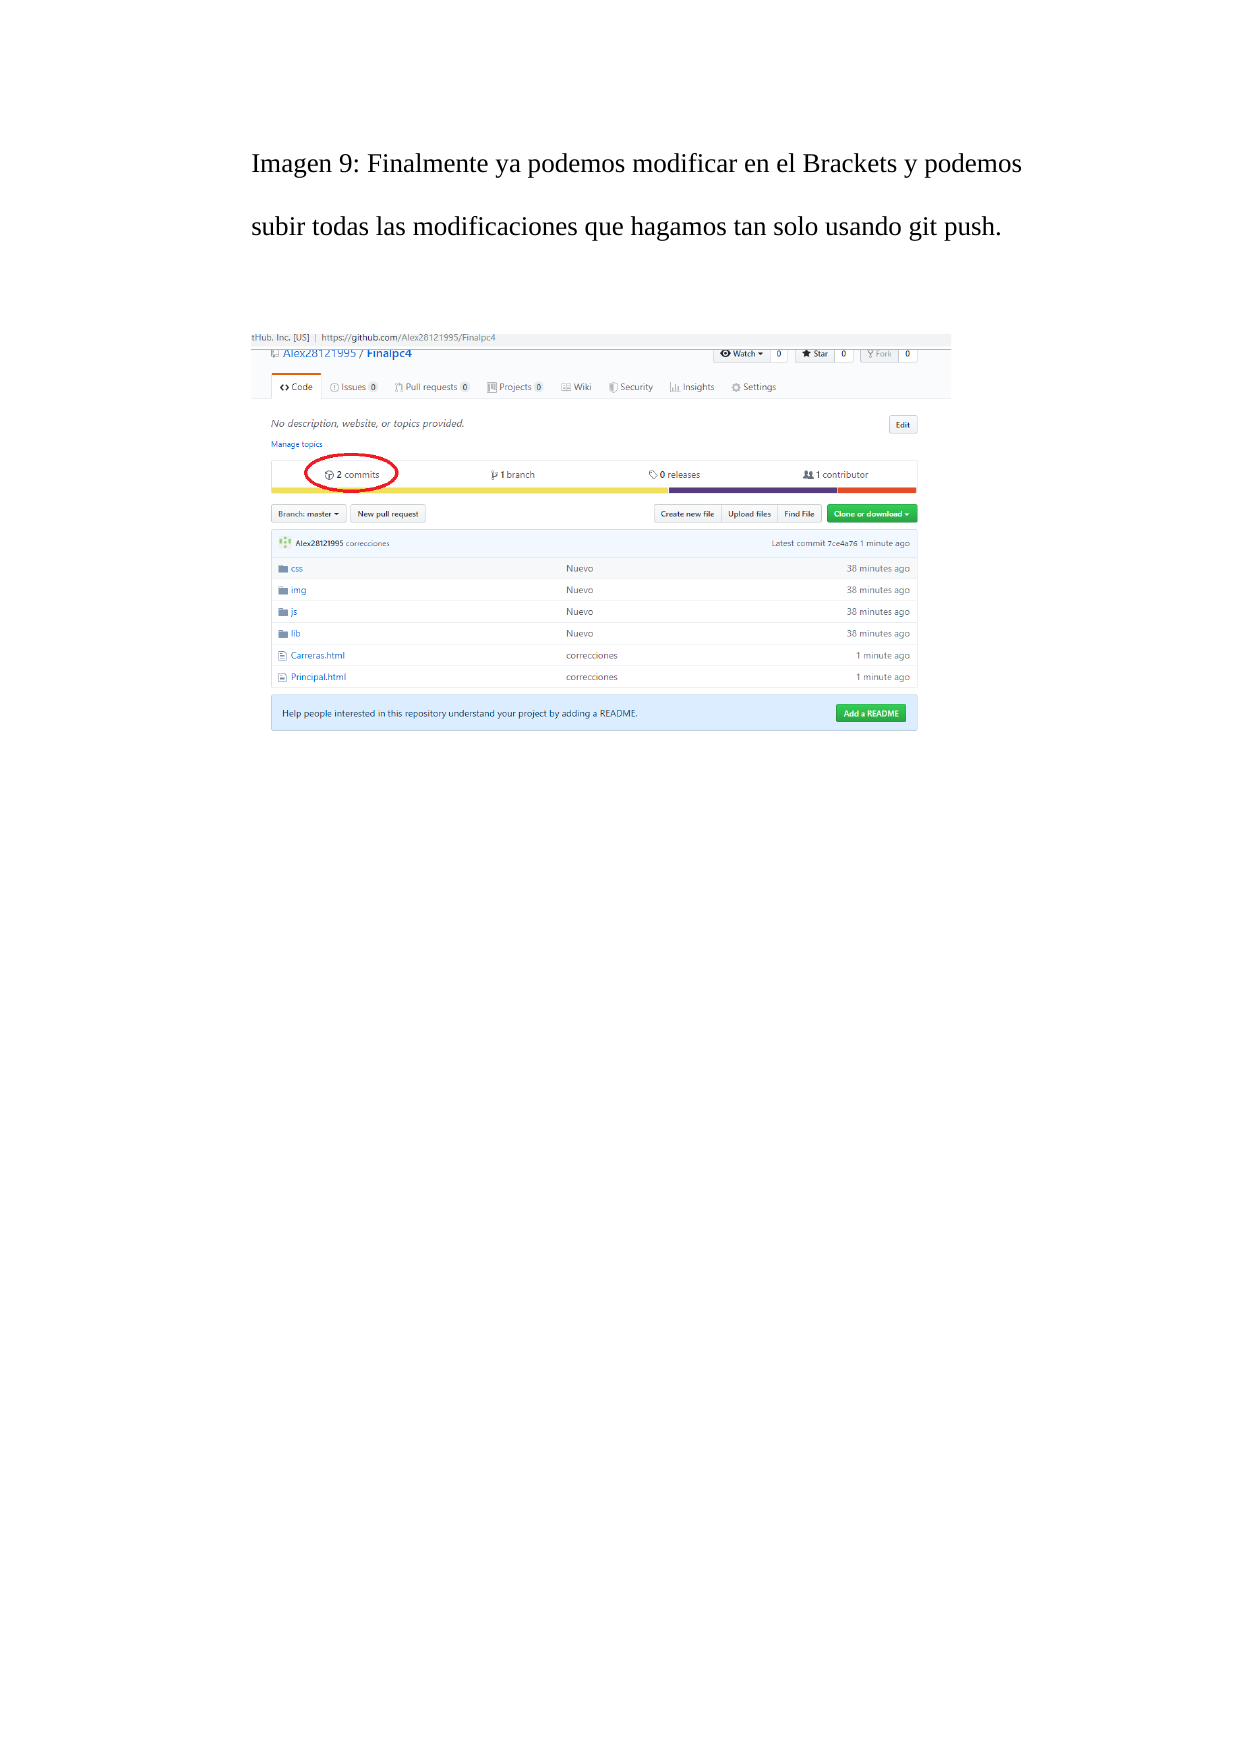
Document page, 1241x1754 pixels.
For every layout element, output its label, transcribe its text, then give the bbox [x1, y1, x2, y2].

picture [251, 334, 952, 757]
text Imagen 9: Finalmente ya podemos modificar en el Brackets y podemos subir todas las modificaciones que hagamos tan solo usando git push. [251, 148, 1063, 241]
